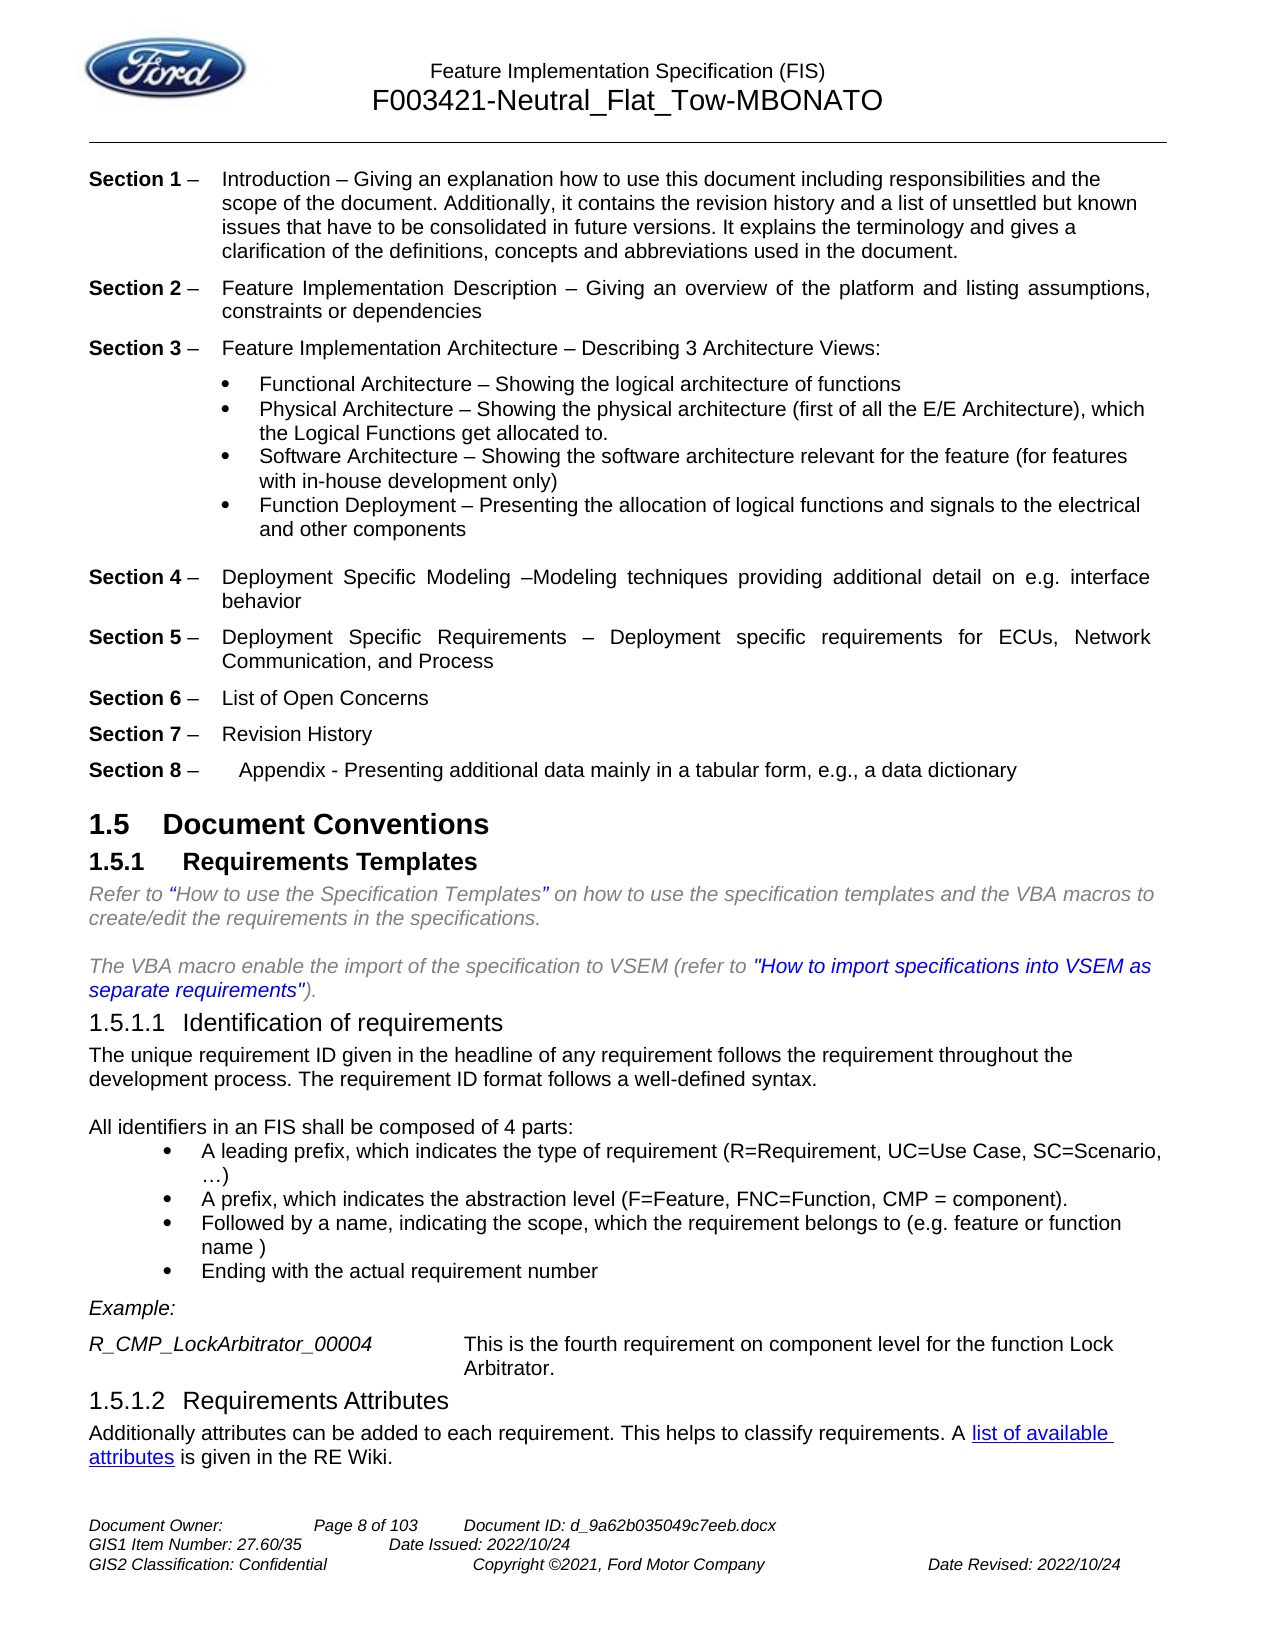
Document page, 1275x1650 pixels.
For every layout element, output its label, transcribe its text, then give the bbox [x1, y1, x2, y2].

list A leading prefix, which indicates the type of requirement (R=Requirement, UC=Use Case, SC=Scenario, …) [164, 1139, 1167, 1187]
text The VBA macro enable the import of the specification to VSEM (refer to "How to import specifications into VSEM as separate requirements"). [89, 954, 1167, 1002]
picture [65, 18, 266, 119]
text All identifiers in an FIS shall be composed of 4 parts: [89, 1115, 1167, 1139]
subtitle Identification of requirements [89, 1008, 1167, 1037]
list Functional Architecture – Showing the logical architecture of functions [222, 372, 1167, 396]
subtitle Requirements Templates [89, 847, 1167, 876]
list Software Architecture – Showing the software architecture relevant for the feature (for features with in-house development only) [222, 444, 1167, 492]
text R_CMP_LockArbitrator_00004 This is the fourth requirement on component level for the function Lock Arbitrator. [89, 1332, 1167, 1380]
list Physical Architecture – Showing the physical architecture (first of all the E/E Architecture), which the Logical Functions get allocated to. [222, 396, 1167, 444]
list Function Deployment – Presenting the allocation of logical functions and signals to the electrical and other components [222, 492, 1167, 564]
text Section 4 – Deployment Specific Modeling –Modeling techniques providing additional detail on e.g. interface behavior [89, 564, 1152, 612]
text Section 5 – Deployment Specific Requirements – Deployment specific requirements for ECUs, Network Communication, and Process [89, 625, 1152, 673]
text Section 3 – Feature Implementation Architecture – Describing 3 Architecture Views: [89, 336, 1152, 360]
text Section 8 – Appendix - Presenting additional data mainly in a tabular form, e.g., a data dictionary [89, 758, 1167, 782]
text Section 7 – Revision History [89, 722, 1152, 746]
text Additionally attributes can be added to each requirement. This helps to classify requirements. A list of available attributes is given in the RE Wiki. [89, 1421, 1167, 1469]
text Example: [89, 1296, 1167, 1319]
list Followed by a name, indicating the scope, which the requirement belongs to (e.g. feature or function name ) [164, 1211, 1167, 1259]
text Section 1 – Introduction – Giving an explanation how to use this document including responsibilities and the scope of the document. Additionally, it contains the revision history and a list of unsettled but known issues that have to be consolidated in future versions. It explains the terminology and gives a clarification of the definitions, concepts and abbreviations used in the document. [89, 167, 1152, 263]
text Refer to “How to use the Specification Templates” on how to use the specification templates and the VBA macros to create/edit the requirements in the specifications. [89, 882, 1167, 930]
text Section 2 – Feature Implementation Description – Giving an overview of the platform and listing assumptions, constraints or dependencies [89, 275, 1152, 323]
subtitle Document Conventions [89, 807, 1167, 841]
text The unique requirement ID given in the headline of any requirement follows the requirement throughout the development process. The requirement ID format follows a well-defined syntax. [89, 1043, 1167, 1091]
text Section 6 – List of Open Concerns [89, 685, 1152, 709]
subtitle Requirements Attributes [89, 1386, 1167, 1415]
list Ending with the actual requirement number [164, 1259, 1167, 1283]
list A prefix, which indicates the abstraction level (F=Feature, FNC=Function, CMP = component). [164, 1187, 1167, 1211]
